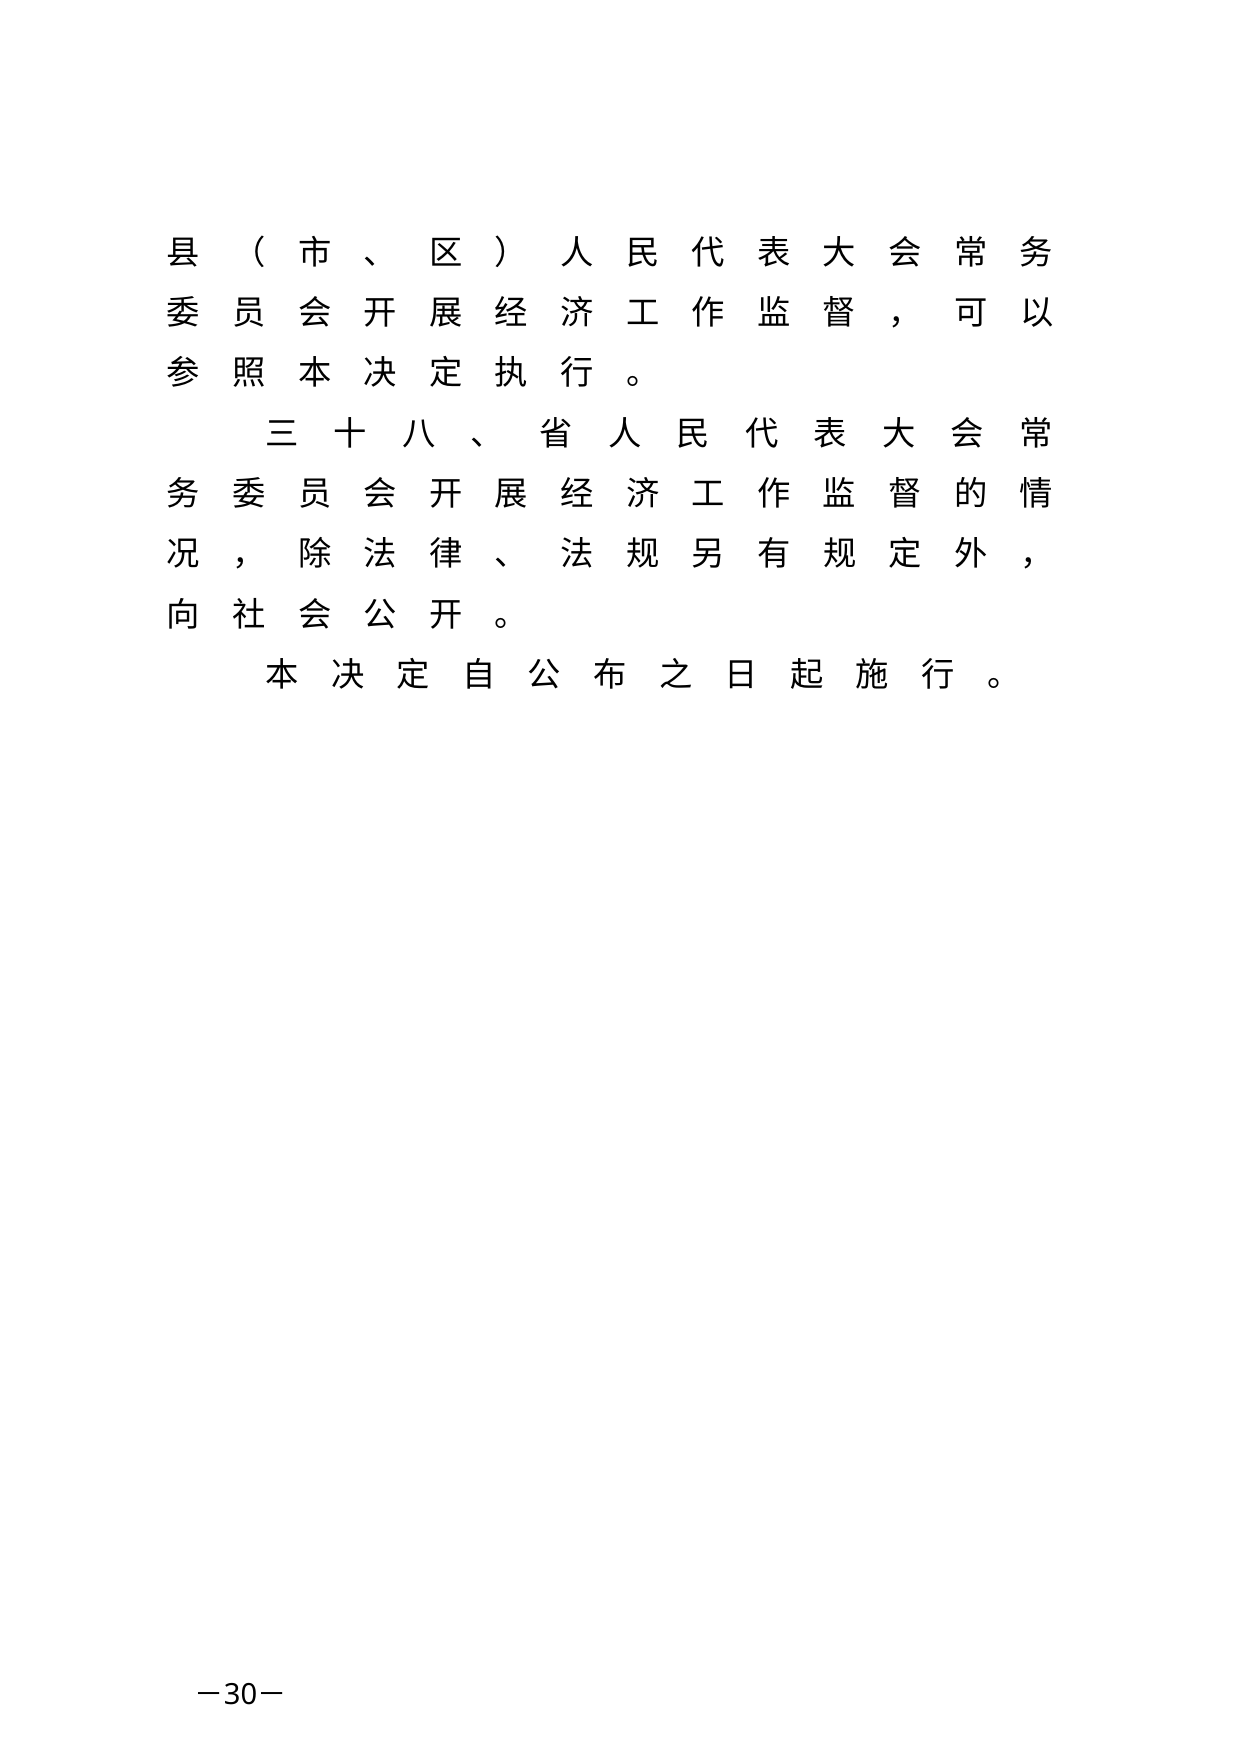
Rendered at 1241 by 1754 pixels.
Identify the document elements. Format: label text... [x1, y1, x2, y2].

text 本决定自公布之日起施行。 [167, 642, 1085, 702]
text 三十八、省人民代表大会常务委员会开展经济工作监督的情况，除法律、法规另有规定外，向社会公开。 [167, 400, 1085, 642]
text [167, 219, 1085, 400]
